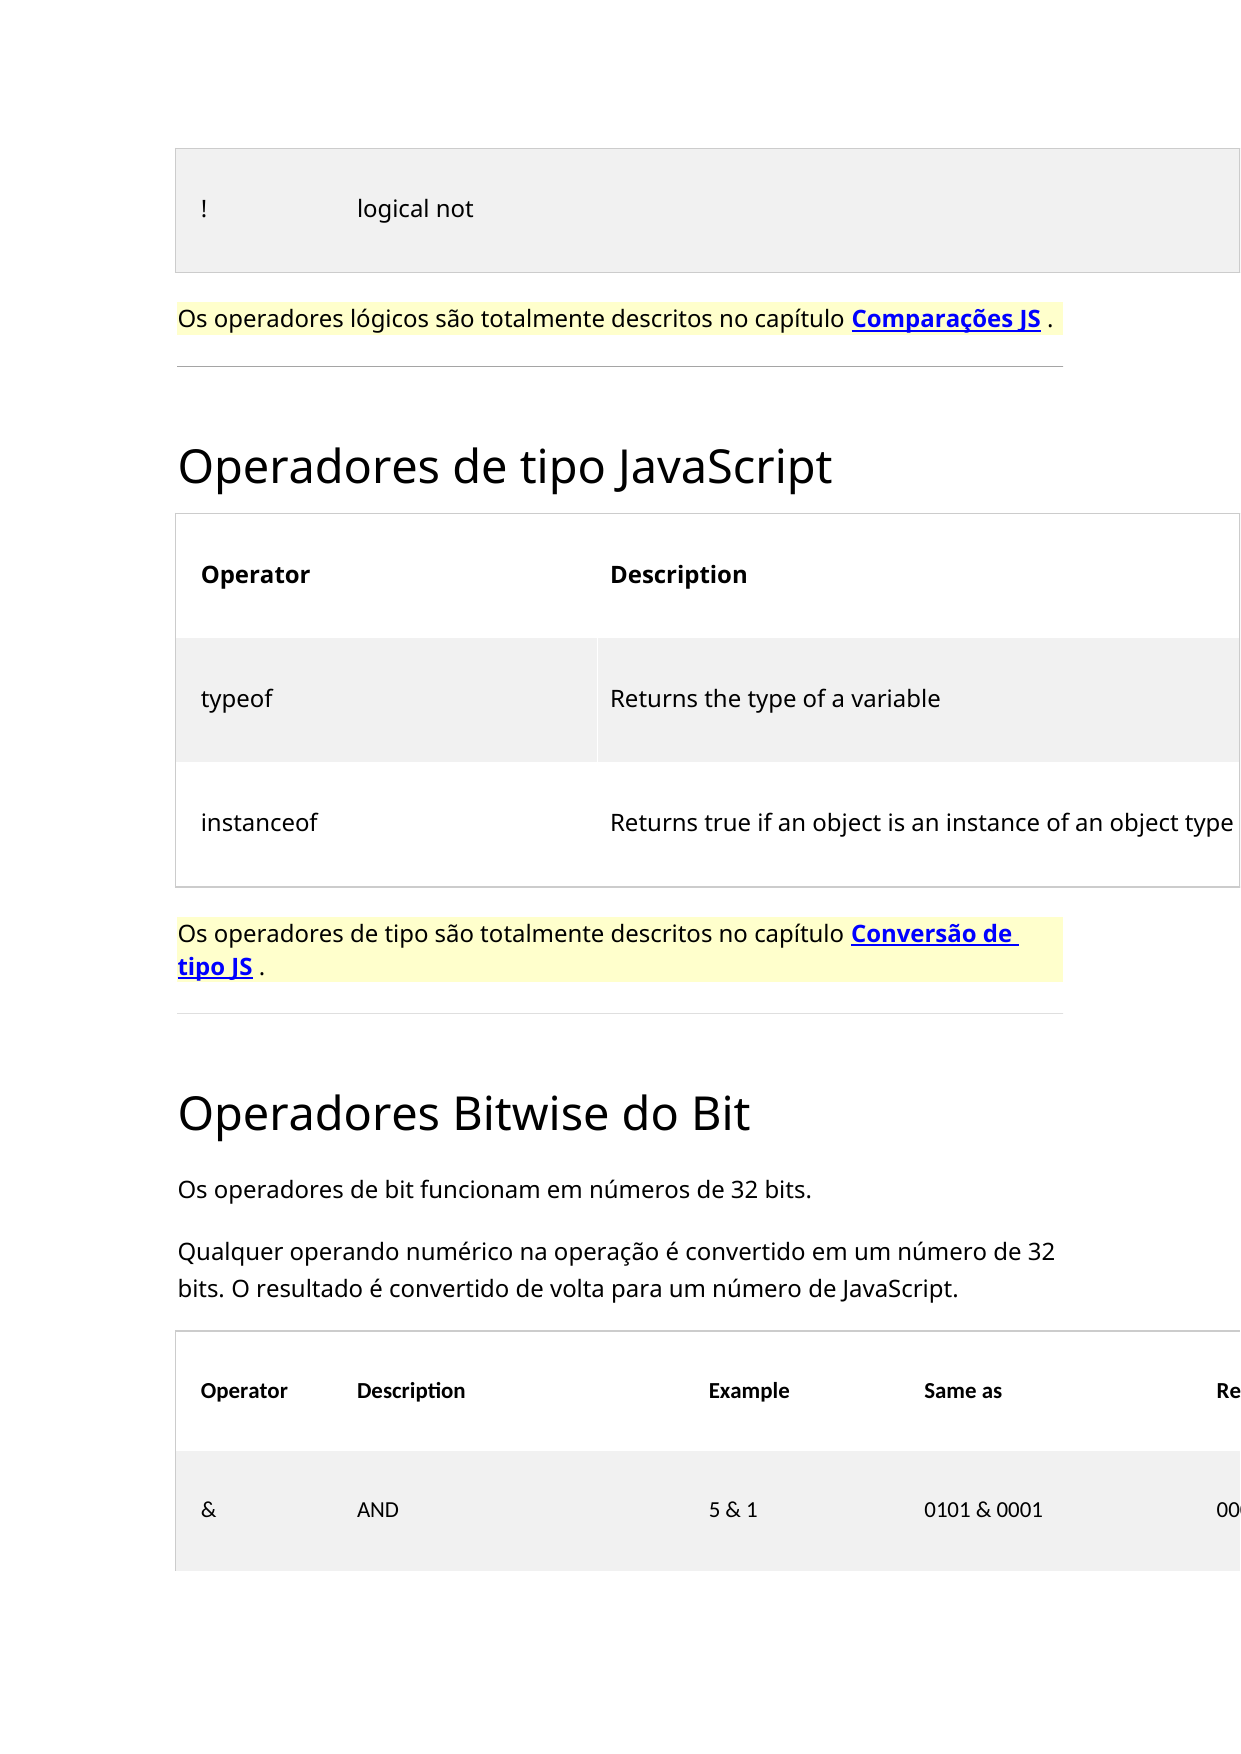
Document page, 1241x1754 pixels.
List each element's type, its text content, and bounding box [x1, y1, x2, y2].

text Os operadores lógicos são totalmente descritos no capítulo Comparações JS . [177, 302, 1063, 335]
text Os operadores de tipo são totalmente descritos no capítulo Conversão de tipo JS . [177, 917, 1063, 982]
table_cell typeof [176, 638, 597, 762]
table_header Same as [912, 1332, 1204, 1451]
table_cell Returns true if an object is an instance of an object type [598, 762, 1239, 886]
subtitle Operadores de tipo JavaScript [177, 433, 1063, 497]
table_header Result [1204, 1332, 1240, 1451]
table_cell instanceof [176, 762, 597, 886]
table_header Description [598, 514, 1239, 638]
table_cell 0001 [1204, 1451, 1240, 1571]
table_header Operator [176, 514, 597, 638]
table_cell Returns the type of a variable [598, 638, 1239, 762]
table_cell logical not [344, 149, 1239, 272]
table_cell 5 & 1 [696, 1451, 912, 1571]
table_cell & [176, 1451, 344, 1571]
table_header Description [344, 1332, 696, 1451]
table_cell 0101 & 0001 [912, 1451, 1204, 1571]
subtitle Operadores Bitwise do Bit [177, 1080, 1063, 1144]
text Os operadores de bit funcionam em números de 32 bits. [177, 1173, 1063, 1206]
table_cell AND [344, 1451, 696, 1571]
text Qualquer operando numérico na operação é convertido em um número de 32 bits. O resultado é convertido de volta para um número de JavaScript. [177, 1235, 1063, 1305]
table_header Operator [176, 1332, 344, 1451]
table_header Example [696, 1332, 912, 1451]
table_cell ! [176, 149, 344, 272]
